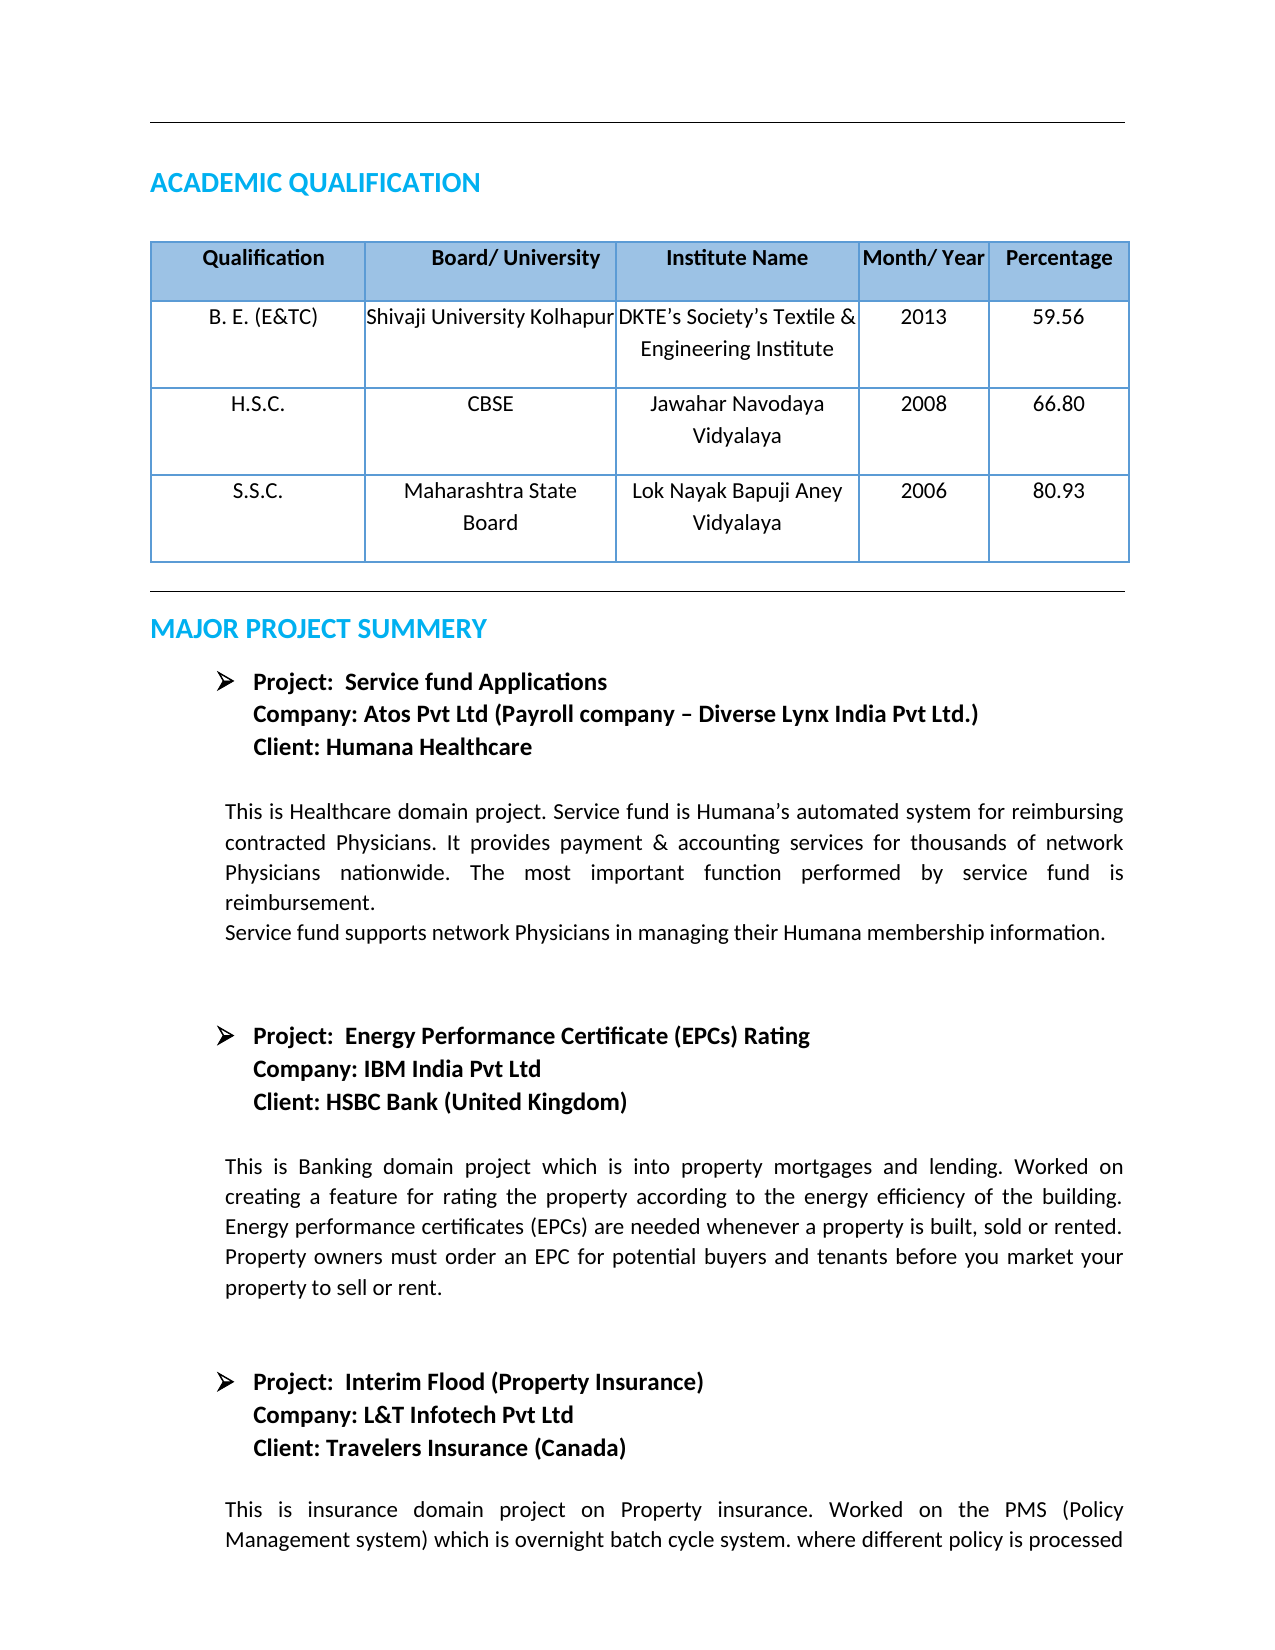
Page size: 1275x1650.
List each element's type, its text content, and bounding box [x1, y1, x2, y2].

list Company: Atos Pvt Ltd (Payroll company – Diverse Lynx India Pvt Ltd.) [253, 699, 1125, 729]
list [225, 1495, 1125, 1554]
table_cell H.S.C. [152, 389, 364, 474]
table_cell B. E. (E&TC) [152, 302, 364, 387]
table_cell 66.80 [990, 389, 1128, 474]
table_header Board/ University [366, 243, 615, 300]
table_cell Maharashtra State Board [366, 476, 615, 561]
table_cell CBSE [366, 389, 615, 474]
table_header Institute Name [617, 243, 858, 300]
table_header Qualification [152, 243, 364, 300]
table_cell 2013 [860, 302, 988, 387]
list Client: Travelers Insurance (Canada) [225, 1432, 1125, 1463]
table_cell 80.93 [990, 476, 1128, 561]
list Client: Humana Healthcare [225, 732, 1125, 762]
list Company: L&T Infotech Pvt Ltd [253, 1399, 1125, 1430]
table_cell Shivaji University Kolhapur [366, 302, 615, 387]
list Project: Service fund Applications [216, 666, 1125, 696]
table_cell 59.56 [990, 302, 1128, 387]
table_cell 2008 [860, 389, 988, 474]
table_cell S.S.C. [152, 476, 364, 561]
list Service fund supports network Physicians in managing their Humana membership information. [225, 918, 1125, 946]
list Client: HSBC Bank (United Kingdom) [225, 1086, 1125, 1117]
list This is Banking domain project which is into property mortgages and lending. Worked on creating a feature for rating the property according to the energy efficiency of the building. Energy performance certificates (EPCs) are needed whenever a property is built, sold or rented. Property owners must order an EPC for potential buyers and tenants before you market your property to sell or rent. [225, 1152, 1125, 1301]
text ACADEMIC QUALIFICATION [150, 164, 1125, 200]
list Company: IBM India Pvt Ltd [253, 1053, 1125, 1084]
table_header Percentage [990, 243, 1128, 300]
table_cell DKTE’s Society’s Textile & Engineering Institute [617, 302, 858, 387]
list Project: Energy Performance Certificate (EPCs) Rating [216, 1020, 1125, 1051]
table_header Month/ Year [860, 243, 988, 300]
text MAJOR PROJECT SUMMERY [150, 611, 1125, 646]
table_cell 2006 [860, 476, 988, 561]
table_cell Jawahar Navodaya Vidyalaya [617, 389, 858, 474]
table_cell Lok Nayak Bapuji Aney Vidyalaya [617, 476, 858, 561]
list Project: Interim Flood (Property Insurance) [216, 1366, 1125, 1397]
list This is Healthcare domain project. Service fund is Humana’s automated system for reimbursing contracted Physicians. It provides payment & accounting services for thousands of network Physicians nationwide. The most important function performed by service fund is reimbursement. [225, 797, 1125, 916]
